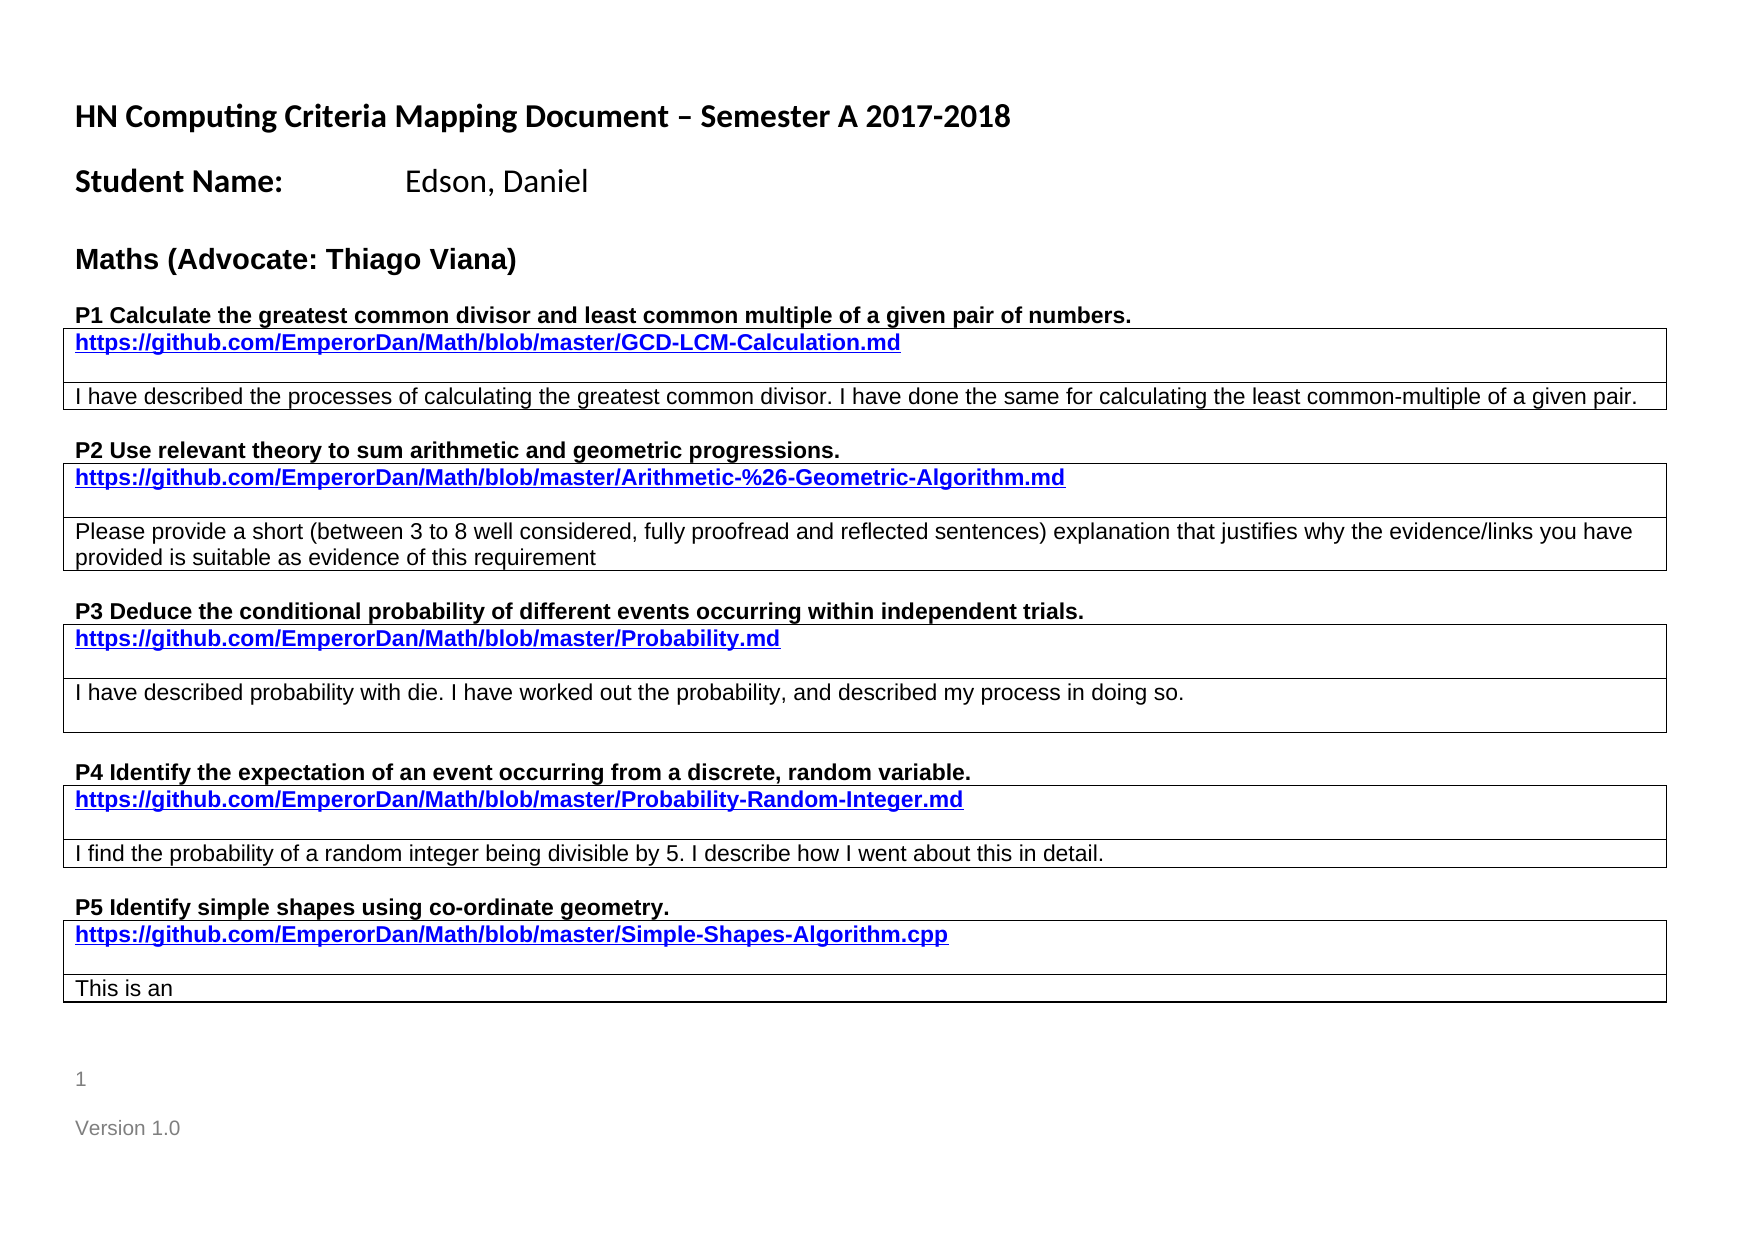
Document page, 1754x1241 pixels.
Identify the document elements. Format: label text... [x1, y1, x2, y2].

text P3 Deduce the conditional probability of different events occurring within independent trials. [75, 598, 1679, 624]
table_header https://github.com/EmperorDan/Math/blob/master/Simple-Shapes-Algorithm.cpp [64, 921, 1666, 974]
table_header https://github.com/EmperorDan/Math/blob/master/Probability-Random-Integer.md [64, 786, 1666, 839]
table_cell I have described the processes of calculating the greatest common divisor. I have done the same for calculating the least common-multiple of a given pair. [64, 383, 1666, 409]
table_cell I have described probability with die. I have worked out the probability, and described my process in doing so. [64, 679, 1666, 732]
table_cell This is an [64, 975, 1666, 1001]
text P4 Identify the expectation of an event occurring from a discrete, random variable. [75, 759, 1679, 785]
table_cell I find the probability of a random integer being divisible by 5. I describe how I went about this in detail. [64, 840, 1666, 867]
table_cell Please provide a short (between 3 to 8 well considered, fully proofread and reflected sentences) explanation that justifies why the evidence/links you have provided is suitable as evidence of this requirement [64, 518, 1666, 570]
text Maths (Advocate: Thiago Viana) [75, 242, 1679, 275]
text P2 Use relevant theory to sum arithmetic and geometric progressions. [75, 437, 1679, 463]
table_header https://github.com/EmperorDan/Math/blob/master/Arithmetic-%26-Geometric-Algorithm.md [64, 464, 1666, 517]
table_header https://github.com/EmperorDan/Math/blob/master/Probability.md [64, 625, 1666, 678]
text P5 Identify simple shapes using co-ordinate geometry. [75, 894, 1679, 920]
table_header https://github.com/EmperorDan/Math/blob/master/GCD-LCM-Calculation.md [64, 329, 1666, 382]
text P1 Calculate the greatest common divisor and least common multiple of a given pair of numbers. [75, 302, 1679, 328]
